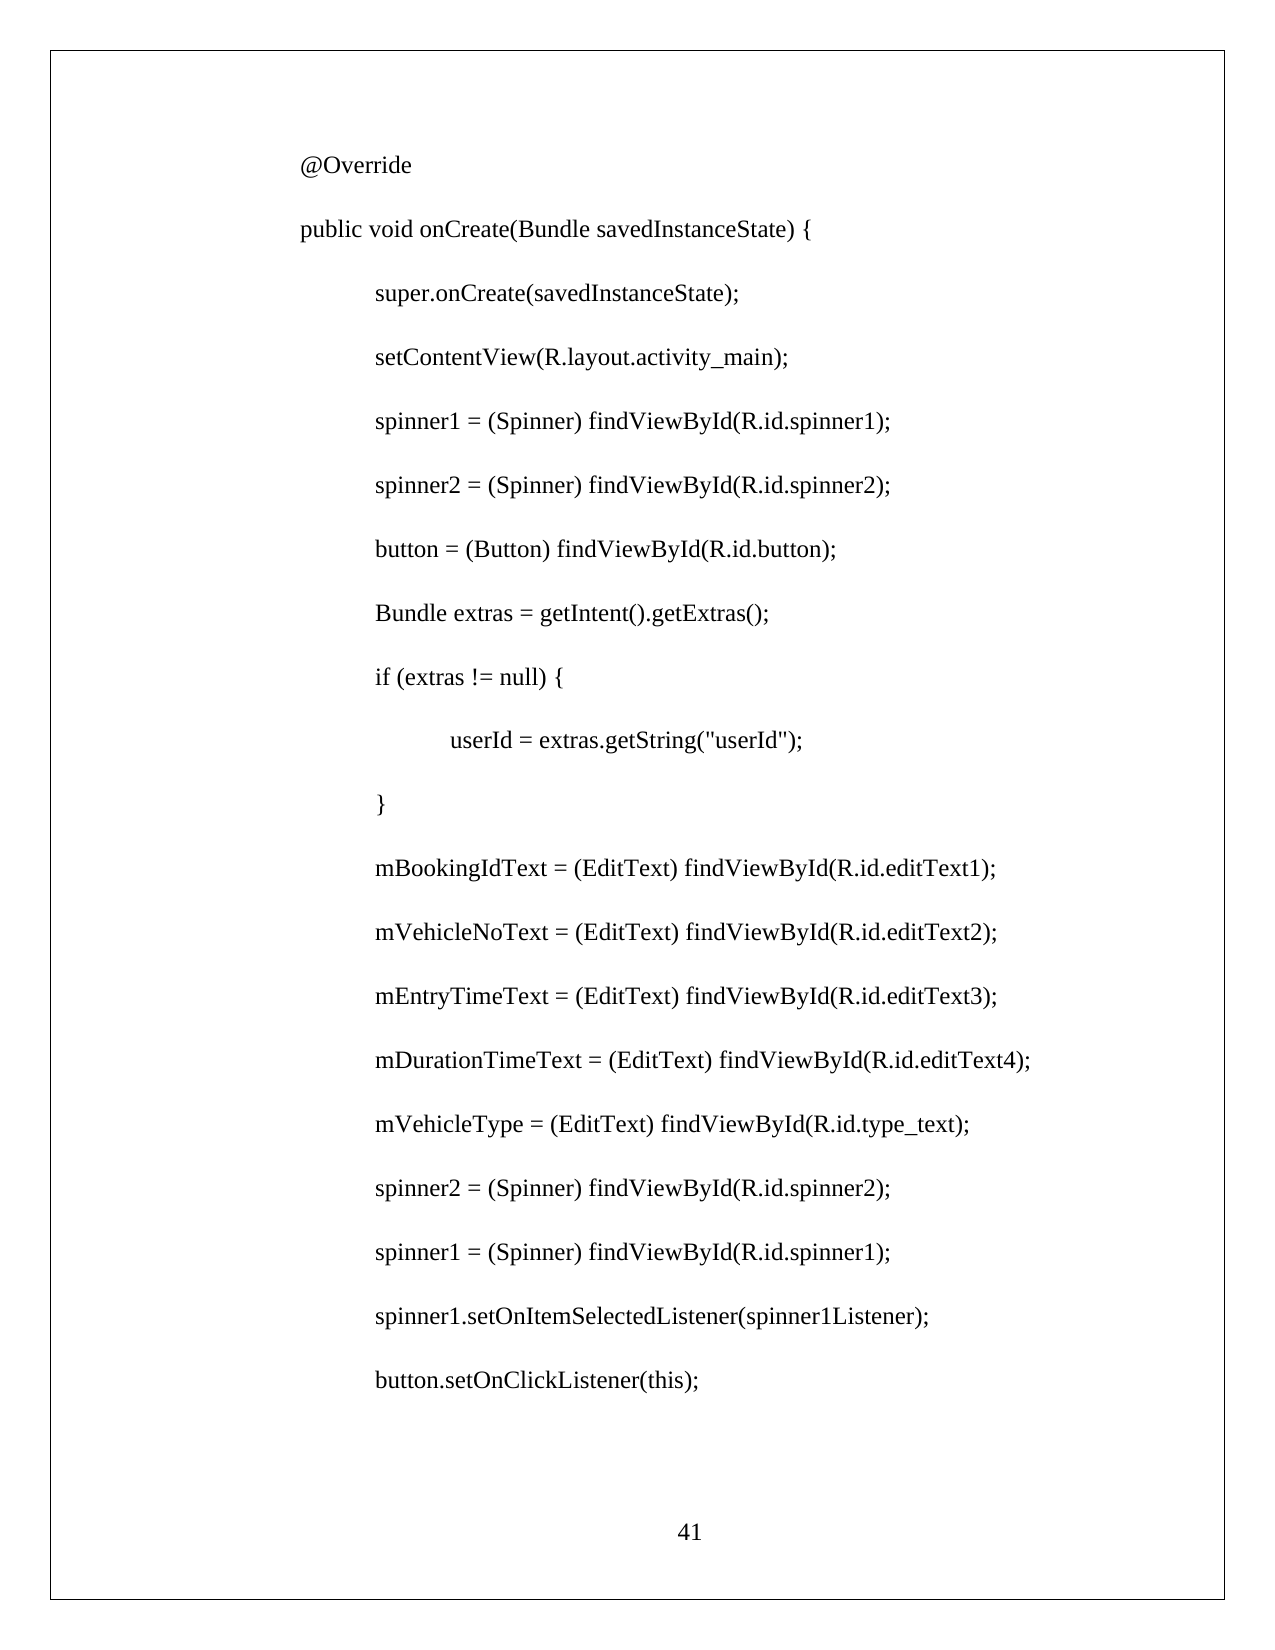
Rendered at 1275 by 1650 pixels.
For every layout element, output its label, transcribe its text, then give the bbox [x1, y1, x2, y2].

text button.setOnClickListener(this); [225, 1365, 1155, 1394]
text super.onCreate(savedInstanceState); [225, 278, 1155, 307]
text public void onCreate(Bundle savedInstanceState) { [225, 214, 1155, 243]
text button = (Button) findViewById(R.id.button); [225, 534, 1155, 562]
text mEntryTimeText = (EditText) findViewById(R.id.editText3); [225, 981, 1155, 1010]
text @Override [225, 150, 1155, 179]
text } [225, 789, 1155, 818]
text spinner1 = (Spinner) findViewById(R.id.spinner1); [225, 1237, 1155, 1266]
text spinner2 = (Spinner) findViewById(R.id.spinner2); [225, 1173, 1155, 1202]
text userId = extras.getString("userId"); [225, 726, 1155, 754]
text mVehicleNoText = (EditText) findViewById(R.id.editText2); [225, 917, 1155, 946]
text mVehicleType = (EditText) findViewById(R.id.type_text); [225, 1109, 1155, 1138]
text Bundle extras = getIntent().getExtras(); [225, 598, 1155, 626]
text setContentView(R.layout.activity_main); [225, 342, 1155, 371]
text spinner1 = (Spinner) findViewById(R.id.spinner1); [225, 406, 1155, 434]
text spinner2 = (Spinner) findViewById(R.id.spinner2); [225, 470, 1155, 498]
text mDurationTimeText = (EditText) findViewById(R.id.editText4); [225, 1045, 1155, 1074]
text mBookingIdText = (EditText) findViewById(R.id.editText1); [225, 853, 1155, 882]
text if (extras != null) { [225, 662, 1155, 690]
text spinner1.setOnItemSelectedListener(spinner1Listener); [225, 1301, 1155, 1330]
